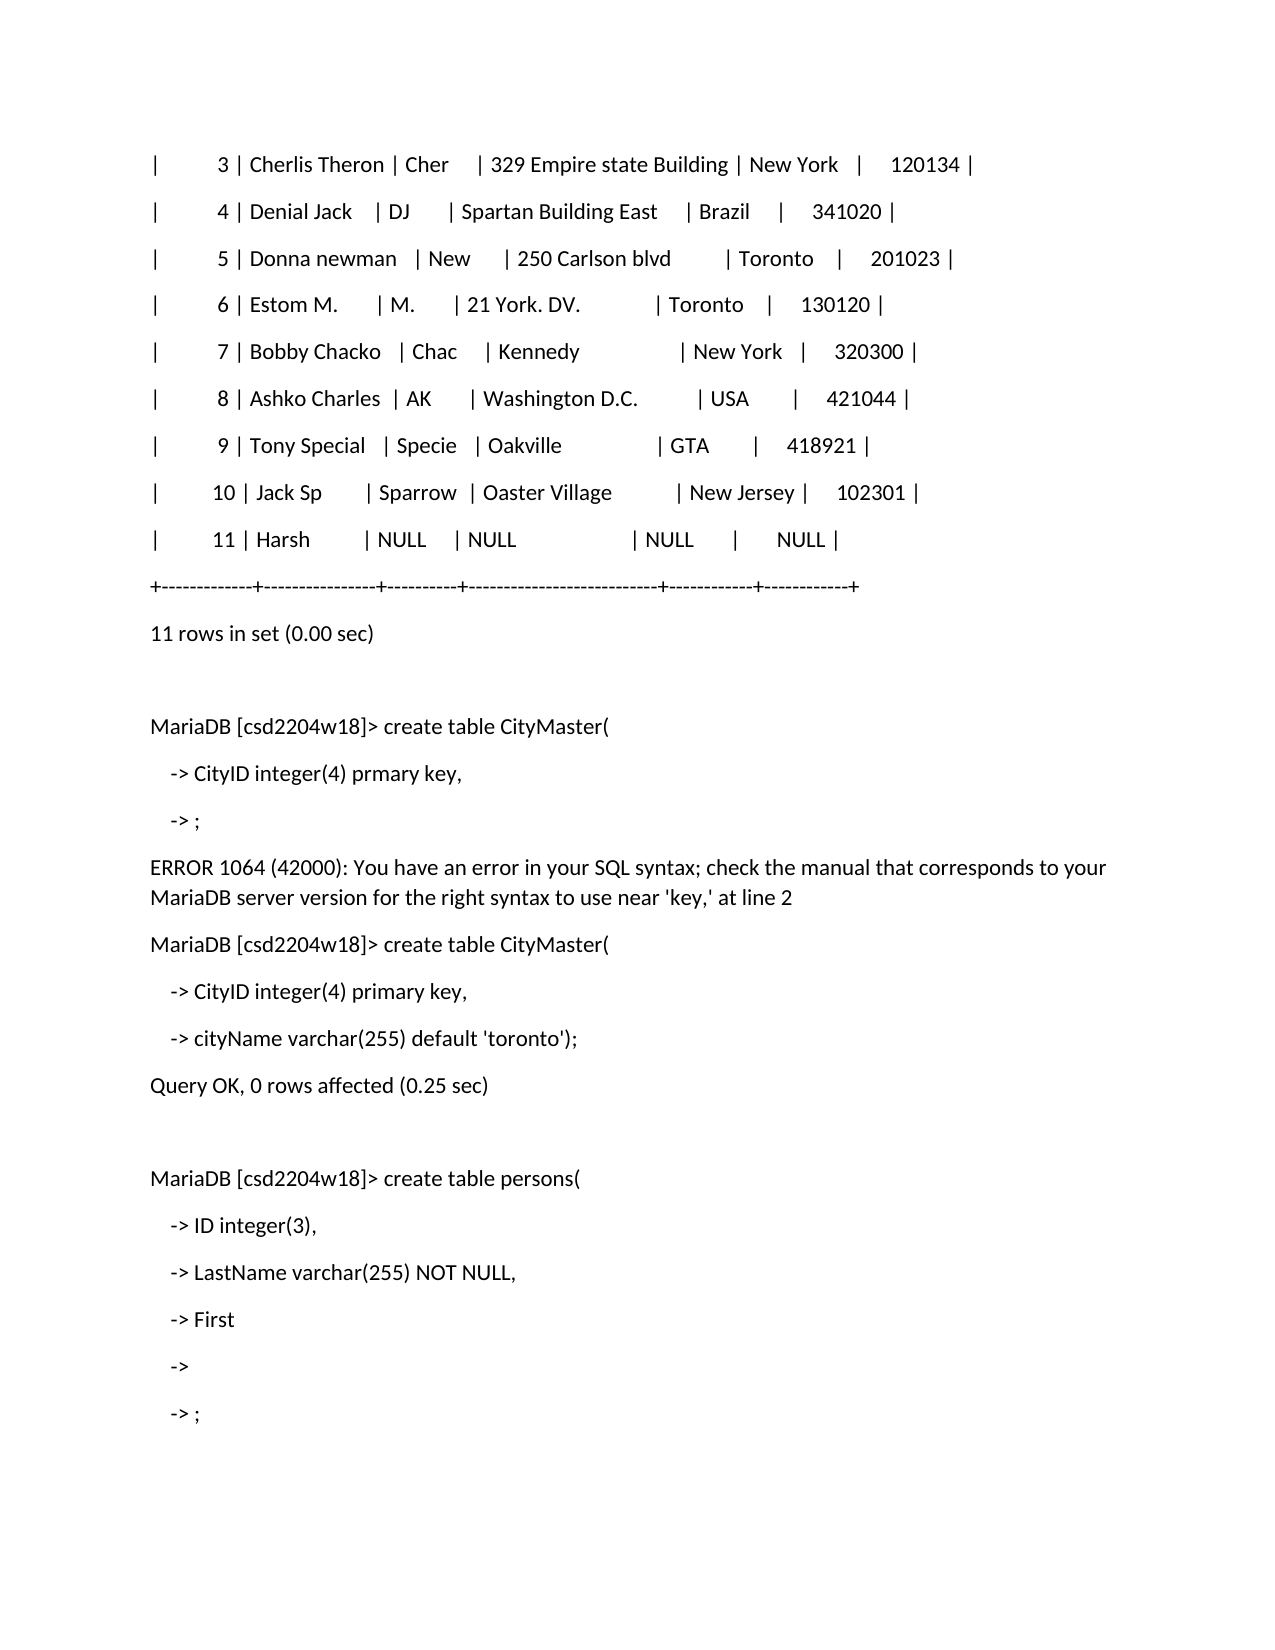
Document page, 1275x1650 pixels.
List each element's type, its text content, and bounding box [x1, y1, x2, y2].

text MariaDB [csd2204w18]> create table CityMaster( [150, 930, 1125, 958]
text | 11 | Harsh | NULL | NULL | NULL | NULL | [150, 525, 1125, 553]
text | 3 | Cherlis Theron | Cher | 329 Empire state Building | New York | 120134 | [150, 150, 1125, 178]
text -> cityName varchar(255) default 'toronto'); [150, 1024, 1125, 1052]
text -> [150, 1352, 1125, 1380]
text -> ID integer(3), [150, 1211, 1125, 1239]
text ERROR 1064 (42000): You have an error in your SQL syntax; check the manual that corresponds to your MariaDB server version for the right syntax to use near 'key,' at line 2 [150, 853, 1125, 911]
text | 10 | Jack Sp | Sparrow | Oaster Village | New Jersey | 102301 | [150, 478, 1125, 506]
text Query OK, 0 rows affected (0.25 sec) [150, 1071, 1125, 1099]
text | 7 | Bobby Chacko | Chac | Kennedy | New York | 320300 | [150, 337, 1125, 366]
text -> LastName varchar(255) NOT NULL, [150, 1258, 1125, 1286]
text | 9 | Tony Special | Specie | Oakville | GTA | 418921 | [150, 431, 1125, 459]
text 11 rows in set (0.00 sec) [150, 619, 1125, 647]
text | 5 | Donna newman | New | 250 Carlson blvd | Toronto | 201023 | [150, 244, 1125, 272]
text | 4 | Denial Jack | DJ | Spartan Building East | Brazil | 341020 | [150, 197, 1125, 225]
text MariaDB [csd2204w18]> create table CityMaster( [150, 712, 1125, 741]
text -> First [150, 1305, 1125, 1333]
text -> CityID integer(4) primary key, [150, 977, 1125, 1005]
text -> CityID integer(4) prmary key, [150, 759, 1125, 787]
text -> ; [150, 806, 1125, 834]
text | 8 | Ashko Charles | AK | Washington D.C. | USA | 421044 | [150, 384, 1125, 412]
text -> ; [150, 1399, 1125, 1427]
text | 6 | Estom M. | M. | 21 York. DV. | Toronto | 130120 | [150, 291, 1125, 319]
text +-------------+----------------+----------+---------------------------+------------+------------+ [150, 572, 1125, 600]
text MariaDB [csd2204w18]> create table persons( [150, 1164, 1125, 1193]
